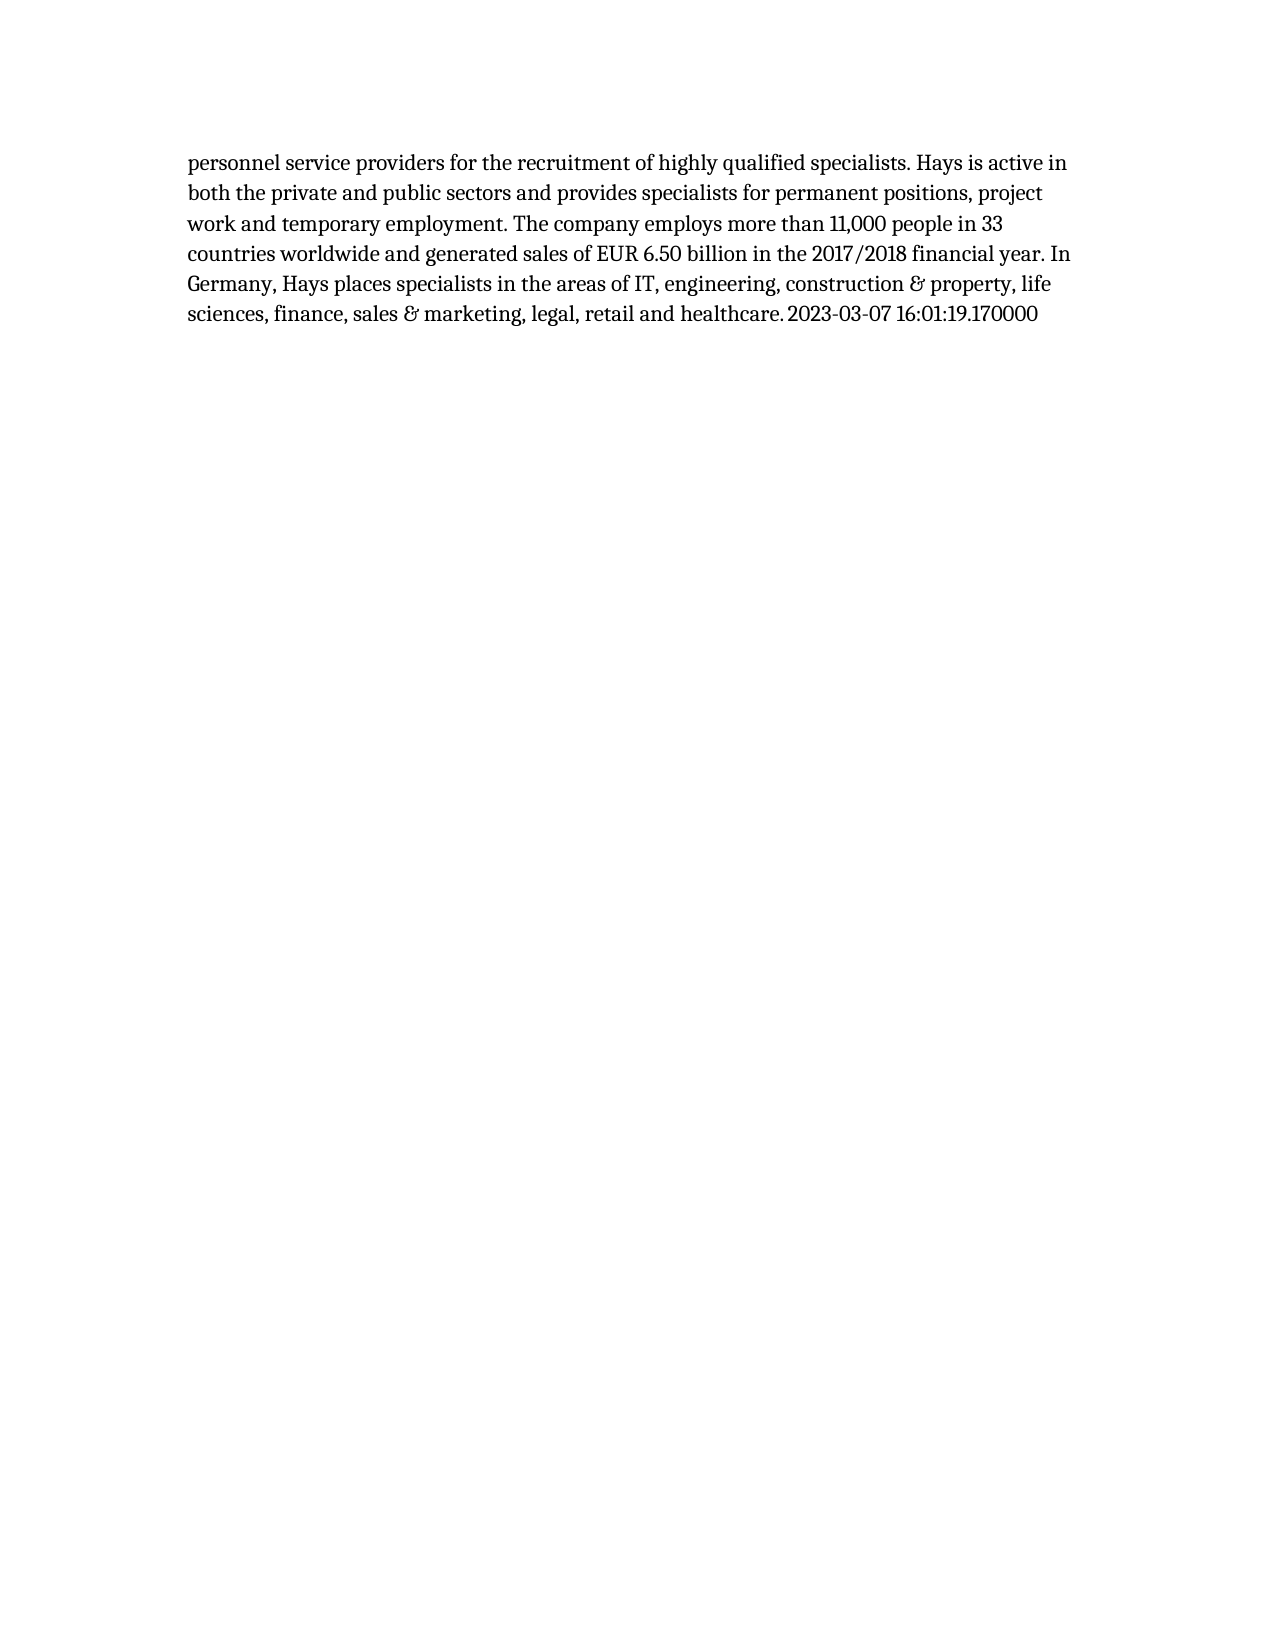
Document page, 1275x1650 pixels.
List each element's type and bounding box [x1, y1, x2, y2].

text [187, 150, 1087, 358]
